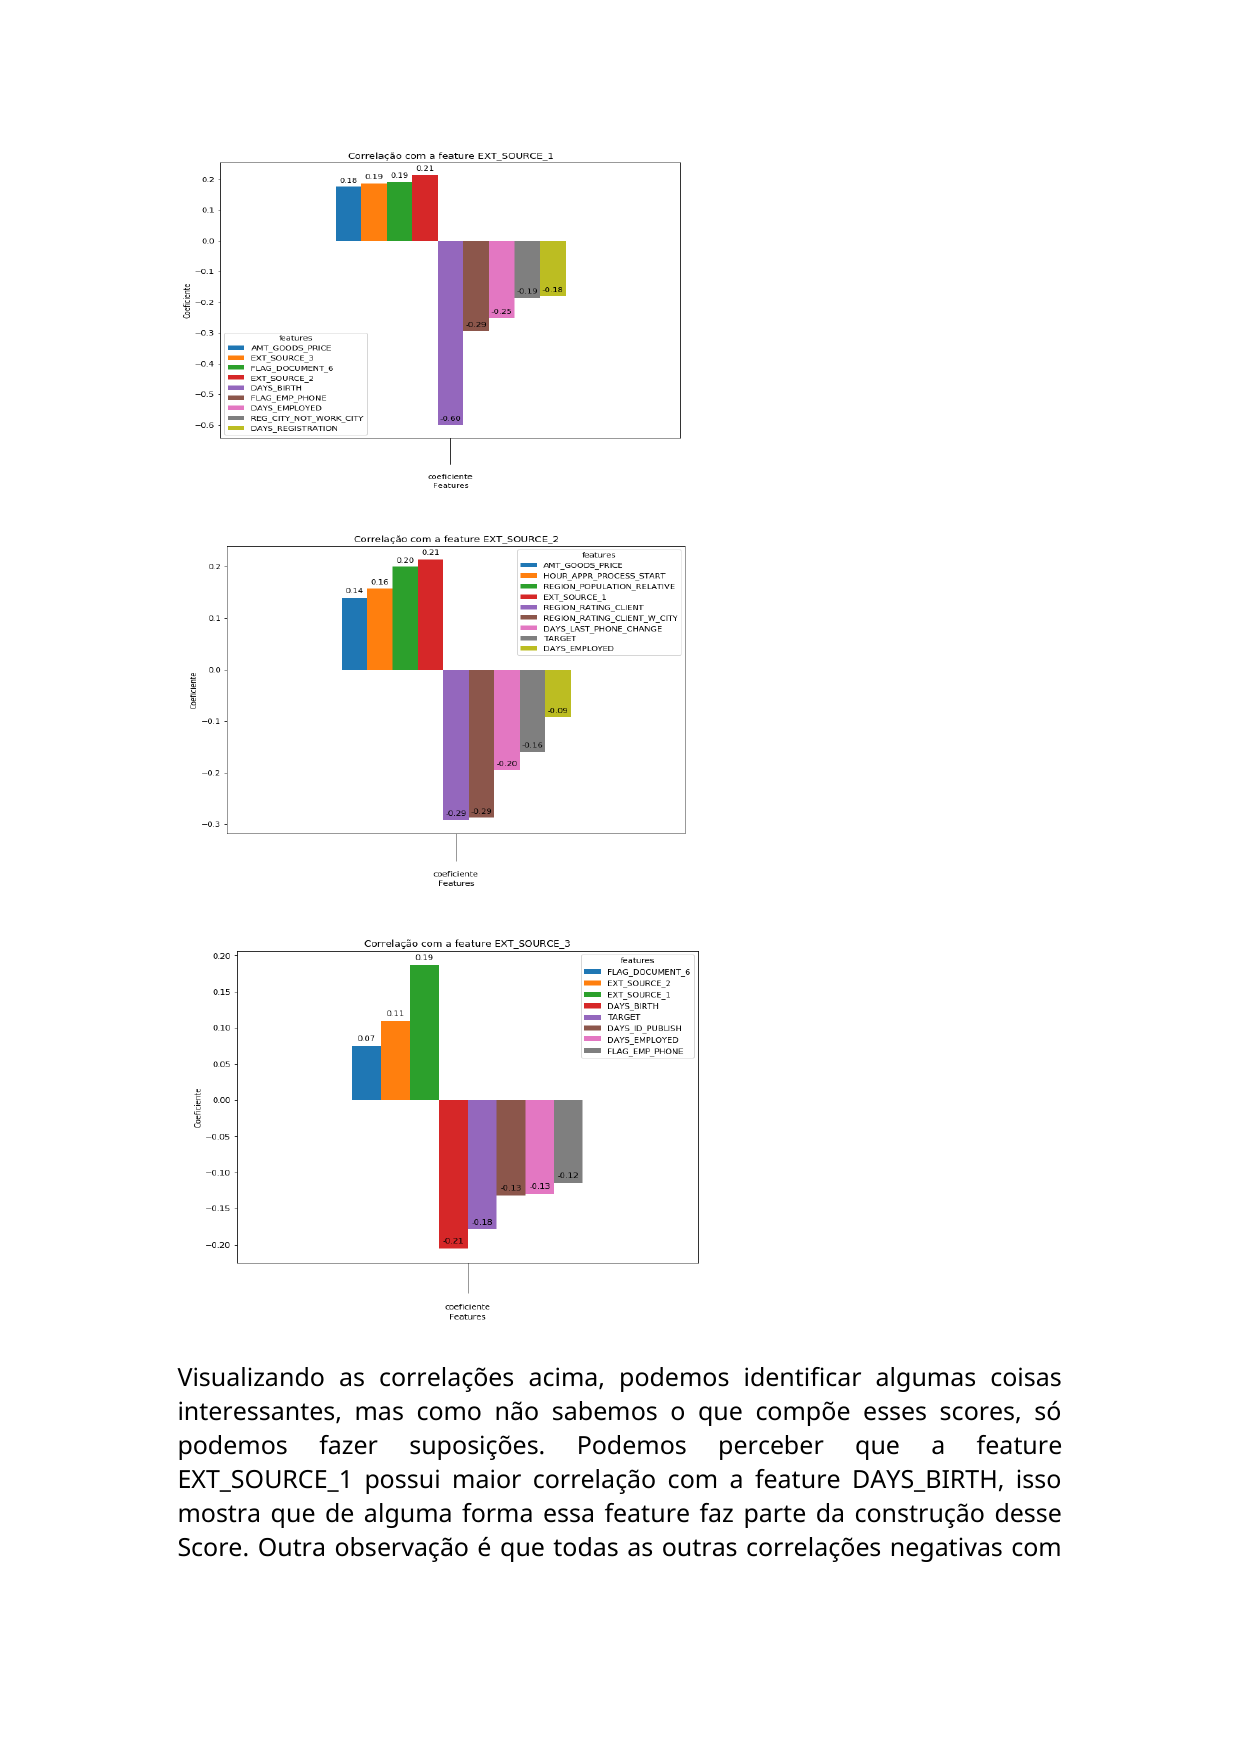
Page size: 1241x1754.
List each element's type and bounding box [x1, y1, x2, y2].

picture [177, 927, 707, 1322]
picture [177, 528, 695, 890]
picture [177, 147, 702, 492]
